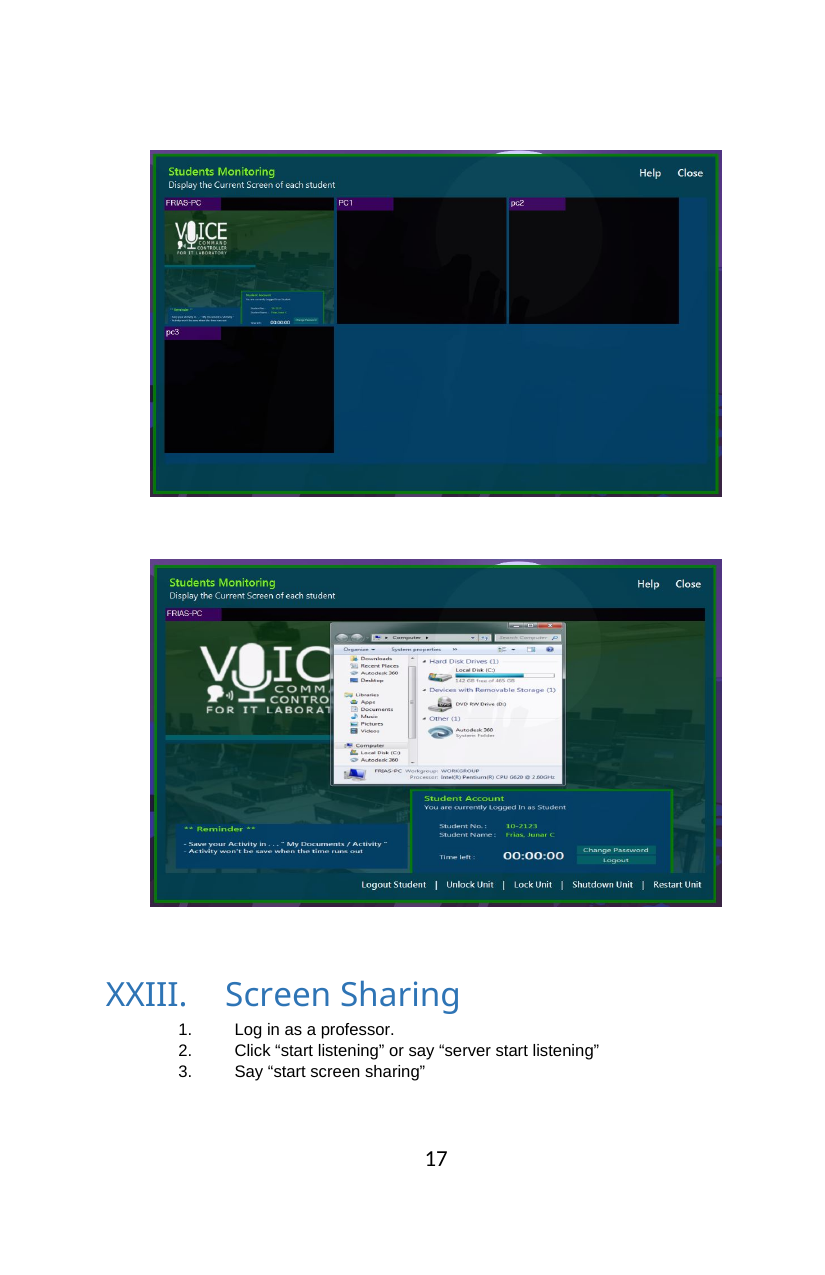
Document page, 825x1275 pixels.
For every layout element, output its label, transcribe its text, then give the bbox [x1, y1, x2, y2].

list Say “start screen sharing” [178, 1061, 722, 1081]
subtitle Screen Sharing [187, 971, 722, 1017]
picture [150, 559, 722, 907]
list Log in as a professor. [178, 1020, 722, 1039]
picture [150, 150, 722, 497]
list Click “start listening” or say “server start listening” [178, 1041, 722, 1060]
